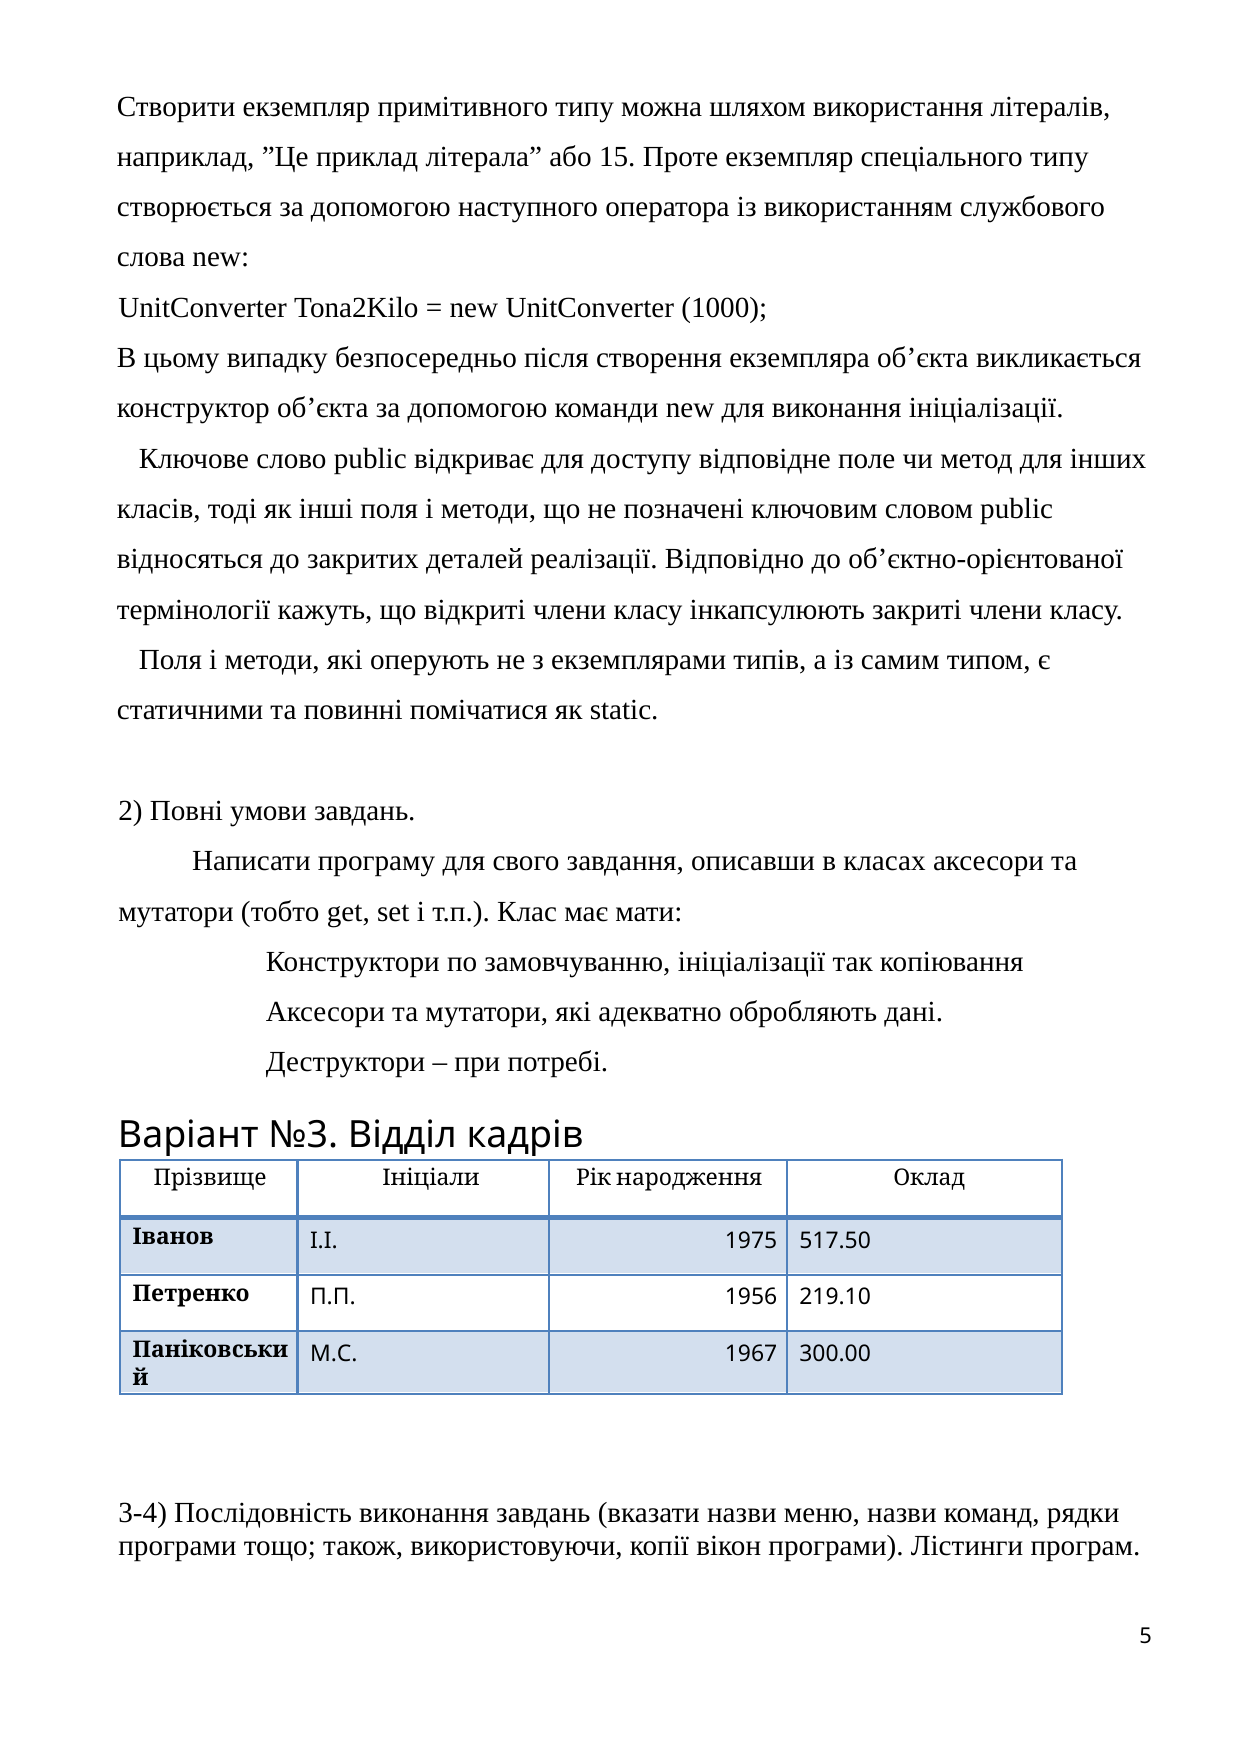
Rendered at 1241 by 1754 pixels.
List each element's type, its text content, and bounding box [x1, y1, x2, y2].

subtitle Варіант №3. Відділ кадрів [118, 1107, 1152, 1158]
text Поля і методи, які оперують не з екземплярами типів, а із самим типом, є статичними та повинні помічатися як static. [117, 642, 1152, 726]
table_cell [892, 1332, 1061, 1392]
table_cell [381, 1276, 548, 1330]
table_cell [381, 1220, 548, 1273]
text Ключове слово public відкриває для доступу відповідне поле чи метод для інших класів, тоді як інші поля і методи, що не позначені ключовим словом public відносяться до закритих деталей реалізації. Відповідно до об’єктно-орієнтованої термінології кажуть, що відкриті члени класу інкапсулюють закриті члени класу. [117, 441, 1152, 625]
table_cell Петренко [121, 1276, 296, 1330]
table_cell 300.00 [788, 1332, 892, 1392]
table_cell М.С. [299, 1332, 381, 1392]
table_cell Паніковський [121, 1332, 296, 1392]
table_header Оклад [892, 1161, 1061, 1215]
table_header Ініціали [381, 1161, 548, 1215]
text В цьому випадку безпосередньо після створення екземпляра об’єкта викликається конструктор об’єкта за допомогою команди new для виконання ініціалізації. [117, 340, 1152, 424]
table_cell 219.10 [788, 1276, 892, 1330]
text 3-4) Послідовність виконання завдань (вказати назви меню, назви команд, рядки програми тощо; також, використовуючи, копії вікон програми). Лістинги програм. [118, 1495, 1152, 1562]
text Конструктори по замовчуванню, ініціалізації так копіювання [118, 944, 1152, 977]
table_cell І.І. [299, 1220, 381, 1273]
table_header Прізвище [121, 1161, 296, 1215]
table_cell [892, 1276, 1061, 1330]
table_header [299, 1161, 381, 1215]
table_cell 517.50 [788, 1220, 892, 1273]
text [117, 89, 1152, 273]
table_cell 1956 [550, 1276, 786, 1330]
table_header Рік народження [550, 1161, 786, 1215]
text UnitConverter Tona2Kilo = new UnitConverter (1000); [118, 290, 1152, 323]
table_cell 1975 [550, 1220, 786, 1273]
text Деструктори – при потребі. [118, 1044, 1152, 1078]
table_cell [892, 1220, 1061, 1273]
text Написати програму для свого завдання, описавши в класах аксесори та мутатори (тобто get, set і т.п.). Клас має мати: [118, 843, 1152, 927]
table_cell 1967 [550, 1332, 786, 1392]
table_cell [381, 1332, 548, 1392]
table_header [788, 1161, 892, 1215]
text Аксесори та мутатори, які адекватно обробляють дані. [118, 994, 1152, 1028]
table_cell Іванов [121, 1220, 296, 1273]
table_cell П.П. [299, 1276, 381, 1330]
text 2) Повні умови завдань. [118, 793, 1152, 827]
